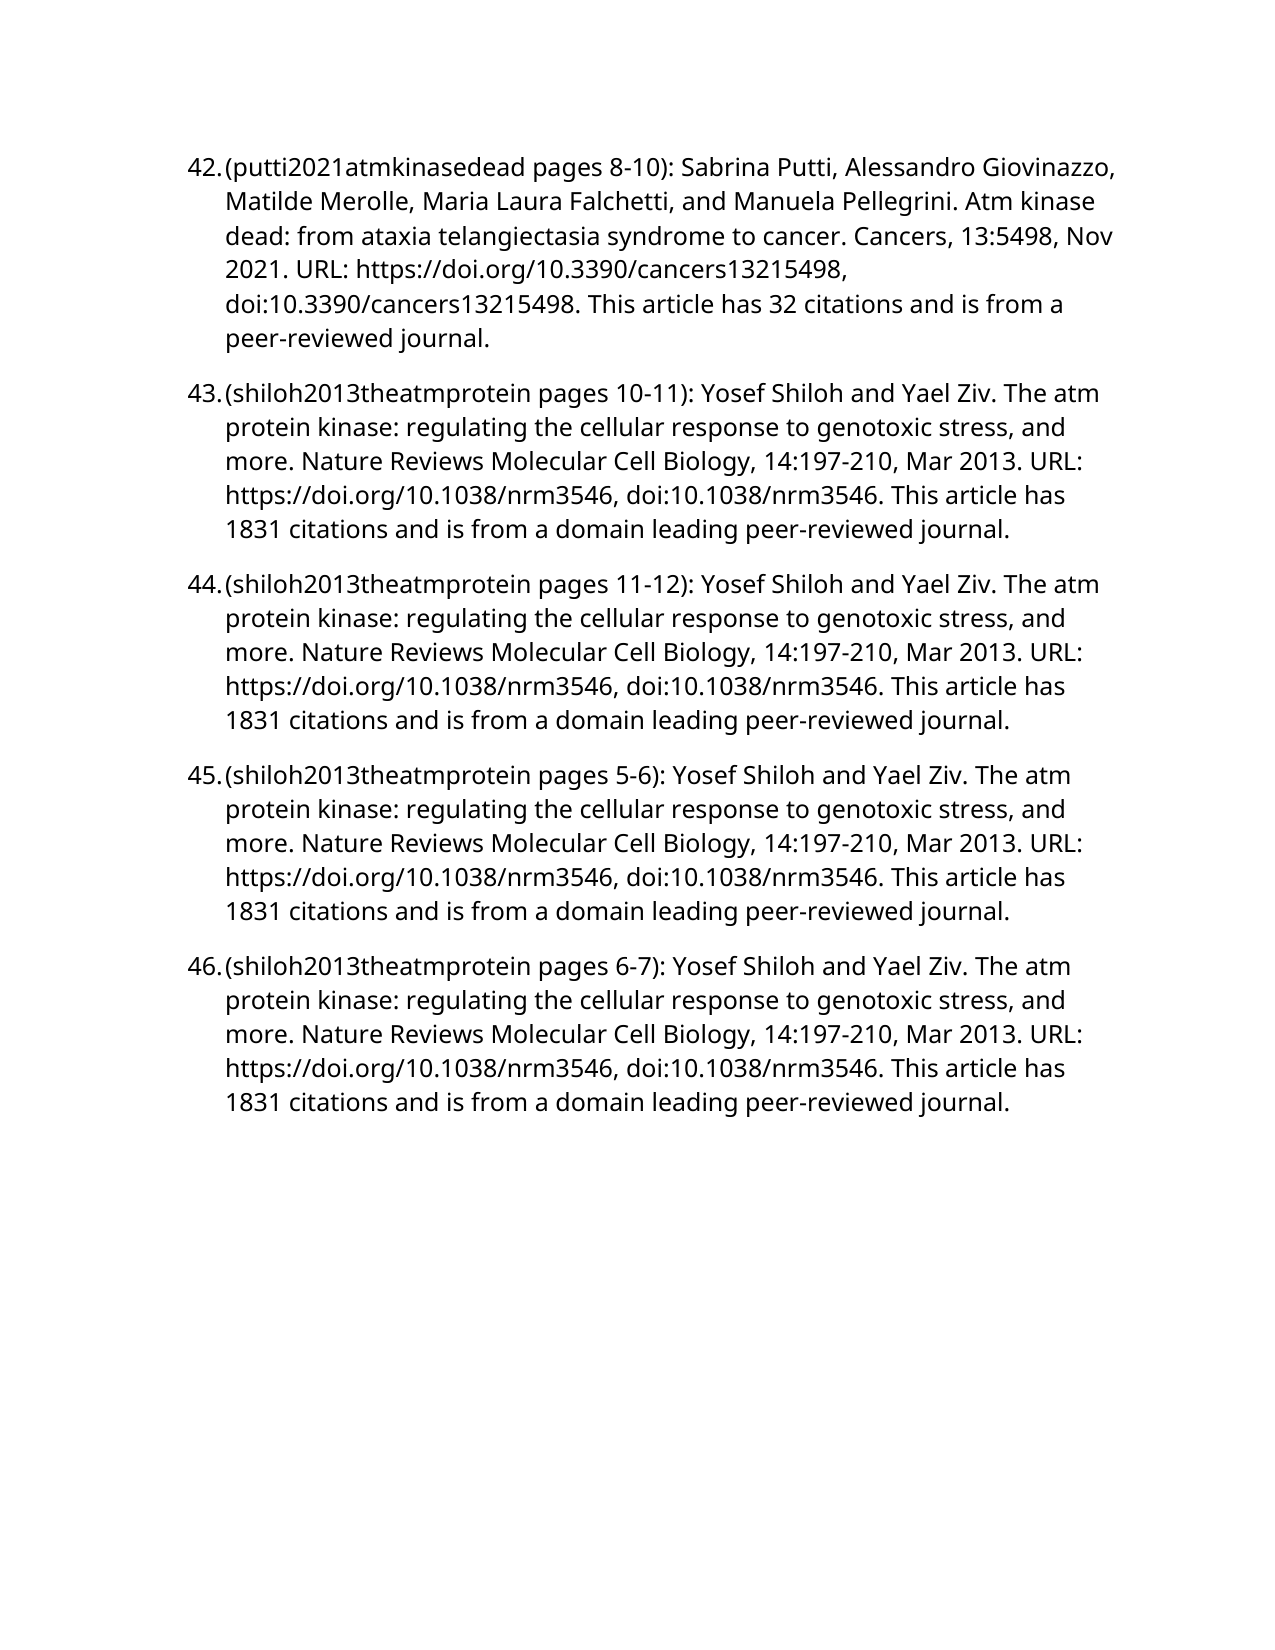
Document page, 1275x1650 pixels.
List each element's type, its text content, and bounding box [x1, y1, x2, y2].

list (putti2021atmkinasedead pages 8-10): Sabrina Putti, Alessandro Giovinazzo, Matilde Merolle, Maria Laura Falchetti, and Manuela Pellegrini. Atm kinase dead: from ataxia telangiectasia syndrome to cancer. Cancers, 13:5498, Nov 2021. URL: https://doi.org/10.3390/cancers13215498, doi:10.3390/cancers13215498. This article has 32 citations and is from a peer-reviewed journal. [187, 150, 1125, 354]
list (shiloh2013theatmprotein pages 6-7): Yosef Shiloh and Yael Ziv. The atm protein kinase: regulating the cellular response to genotoxic stress, and more. Nature Reviews Molecular Cell Biology, 14:197-210, Mar 2013. URL: https://doi.org/10.1038/nrm3546, doi:10.1038/nrm3546. This article has 1831 citations and is from a domain leading peer-reviewed journal. [187, 949, 1125, 1119]
list (shiloh2013theatmprotein pages 5-6): Yosef Shiloh and Yael Ziv. The atm protein kinase: regulating the cellular response to genotoxic stress, and more. Nature Reviews Molecular Cell Biology, 14:197-210, Mar 2013. URL: https://doi.org/10.1038/nrm3546, doi:10.1038/nrm3546. This article has 1831 citations and is from a domain leading peer-reviewed journal. [187, 757, 1125, 928]
list (shiloh2013theatmprotein pages 11-12): Yosef Shiloh and Yael Ziv. The atm protein kinase: regulating the cellular response to genotoxic stress, and more. Nature Reviews Molecular Cell Biology, 14:197-210, Mar 2013. URL: https://doi.org/10.1038/nrm3546, doi:10.1038/nrm3546. This article has 1831 citations and is from a domain leading peer-reviewed journal. [187, 566, 1125, 737]
list (shiloh2013theatmprotein pages 10-11): Yosef Shiloh and Yael Ziv. The atm protein kinase: regulating the cellular response to genotoxic stress, and more. Nature Reviews Molecular Cell Biology, 14:197-210, Mar 2013. URL: https://doi.org/10.1038/nrm3546, doi:10.1038/nrm3546. This article has 1831 citations and is from a domain leading peer-reviewed journal. [187, 375, 1125, 546]
